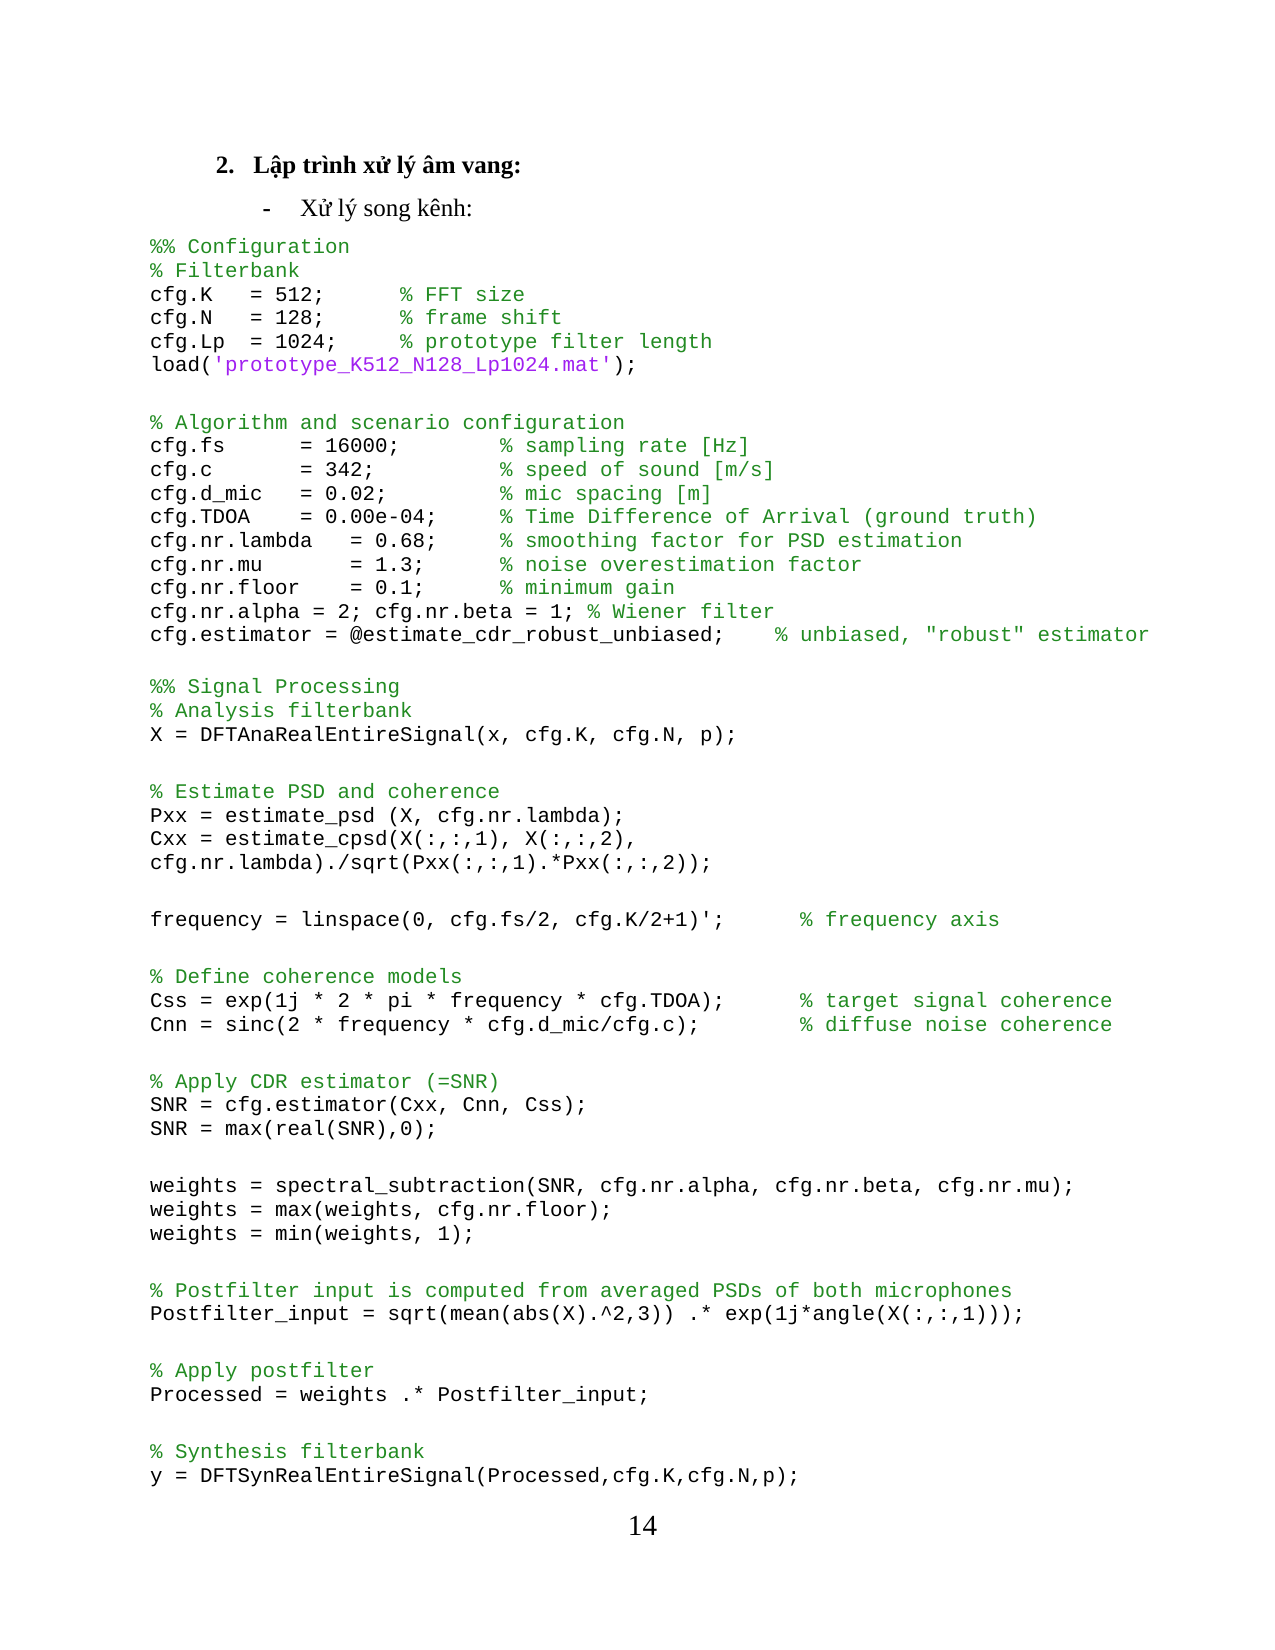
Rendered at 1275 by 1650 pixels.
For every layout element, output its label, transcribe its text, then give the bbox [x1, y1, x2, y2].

text SNR = cfg.estimator(Cxx, Cnn, Css); [150, 1094, 1134, 1118]
text cfg.TDOA = 0.00e-04; % Time Difference of Arrival (ground truth) [150, 506, 1134, 530]
text cfg.fs = 16000; % sampling rate [Hz] [150, 435, 1134, 459]
text Cxx = estimate_cpsd(X(:,:,1), X(:,:,2), cfg.nr.lambda)./sqrt(Pxx(:,:,1).*Pxx(:,:,2)); [150, 828, 1134, 876]
text weights = spectral_subtraction(SNR, cfg.nr.alpha, cfg.nr.beta, cfg.nr.mu); [150, 1175, 1134, 1199]
text cfg.c = 342; % speed of sound [m/s] [150, 459, 1134, 483]
text load('prototype_K512_N128_Lp1024.mat'); [150, 354, 1134, 378]
text %% Signal Processing [150, 676, 1134, 700]
text Processed = weights .* Postfilter_input; [150, 1384, 1134, 1408]
text Css = exp(1j * 2 * pi * frequency * cfg.TDOA); % target signal coherence [150, 990, 1134, 1013]
text Pxx = estimate_psd (X, cfg.nr.lambda); [150, 804, 1134, 828]
text SNR = max(real(SNR),0); [150, 1118, 1134, 1142]
text Postfilter_input = sqrt(mean(abs(X).^2,3)) .* exp(1j*angle(X(:,:,1))); [150, 1303, 1134, 1327]
text cfg.nr.mu = 1.3; % noise overestimation factor [150, 553, 1134, 577]
text y = DFTSynRealEntireSignal(Processed,cfg.K,cfg.N,p); [150, 1465, 1134, 1489]
text % Define coherence models [150, 966, 1134, 990]
text % Postfilter input is computed from averaged PSDs of both microphones [150, 1280, 1134, 1303]
text cfg.nr.lambda = 0.68; % smoothing factor for PSD estimation [150, 530, 1134, 553]
text % Apply postfilter [150, 1361, 1134, 1384]
text cfg.nr.floor = 0.1; % minimum gain [150, 577, 1134, 601]
text cfg.N = 128; % frame shift [150, 307, 1134, 331]
text cfg.estimator = @estimate_cdr_robust_unbiased; % unbiased, "robust" estimator [150, 624, 1172, 648]
text cfg.Lp = 1024; % prototype filter length [150, 331, 1134, 354]
text Cnn = sinc(2 * frequency * cfg.d_mic/cfg.c); % diffuse noise coherence [150, 1013, 1134, 1037]
text % Algorithm and scenario configuration [150, 412, 1134, 435]
text % Apply CDR estimator (=SNR) [150, 1071, 1134, 1094]
text weights = max(weights, cfg.nr.floor); [150, 1199, 1134, 1222]
text frequency = linspace(0, cfg.fs/2, cfg.K/2+1)'; % frequency axis [150, 909, 1134, 933]
list Xử lý song kênh: [262, 193, 1134, 222]
text cfg.nr.alpha = 2; cfg.nr.beta = 1; % Wiener filter [150, 601, 1134, 624]
text weights = min(weights, 1); [150, 1222, 1134, 1246]
text %% Configuration [150, 236, 1134, 260]
text % Estimate PSD and coherence [150, 781, 1134, 804]
text % Analysis filterbank [150, 700, 1134, 724]
text % Synthesis filterbank [150, 1441, 1134, 1465]
text cfg.d_mic = 0.02; % mic spacing [m] [150, 483, 1134, 506]
text cfg.K = 512; % FFT size [150, 283, 1134, 307]
text % Filterbank [150, 260, 1134, 283]
list Lập trình xử lý âm vang: [216, 150, 1134, 179]
text X = DFTAnaRealEntireSignal(x, cfg.K, cfg.N, p); [150, 724, 1134, 747]
